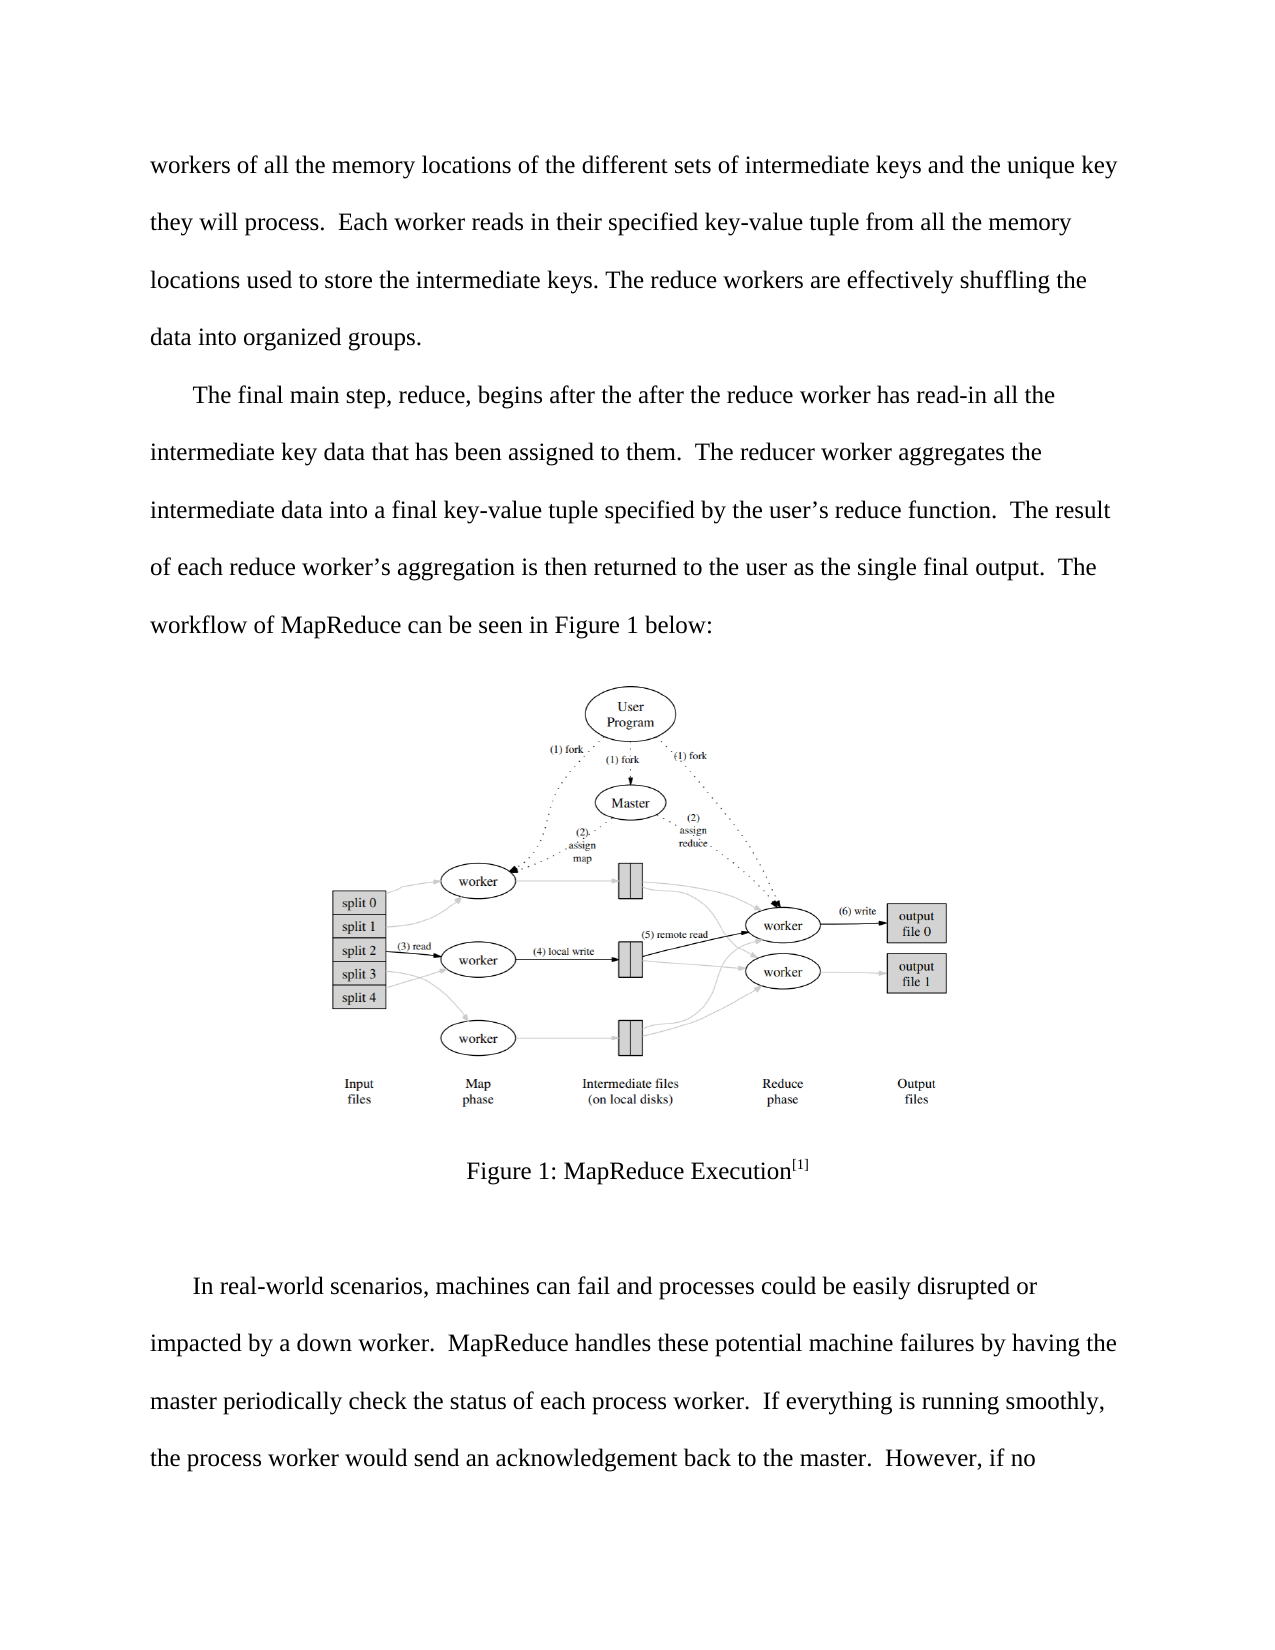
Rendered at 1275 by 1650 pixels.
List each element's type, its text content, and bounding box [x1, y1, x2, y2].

text The final main step, reduce, begins after the after the reduce worker has read-in all the intermediate key data that has been assigned to them. The reducer worker aggregates the intermediate data into a final key-value tuple specified by the user’s reduce function. The result of each reduce worker’s aggregation is then returned to the user as the single final output. The workflow of MapReduce can be seen in Figure 1 below: [150, 380, 1125, 639]
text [150, 1271, 1125, 1472]
picture [295, 667, 980, 1128]
text Figure 1: MapReduce Execution[1] [150, 1156, 1125, 1185]
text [150, 150, 1125, 351]
